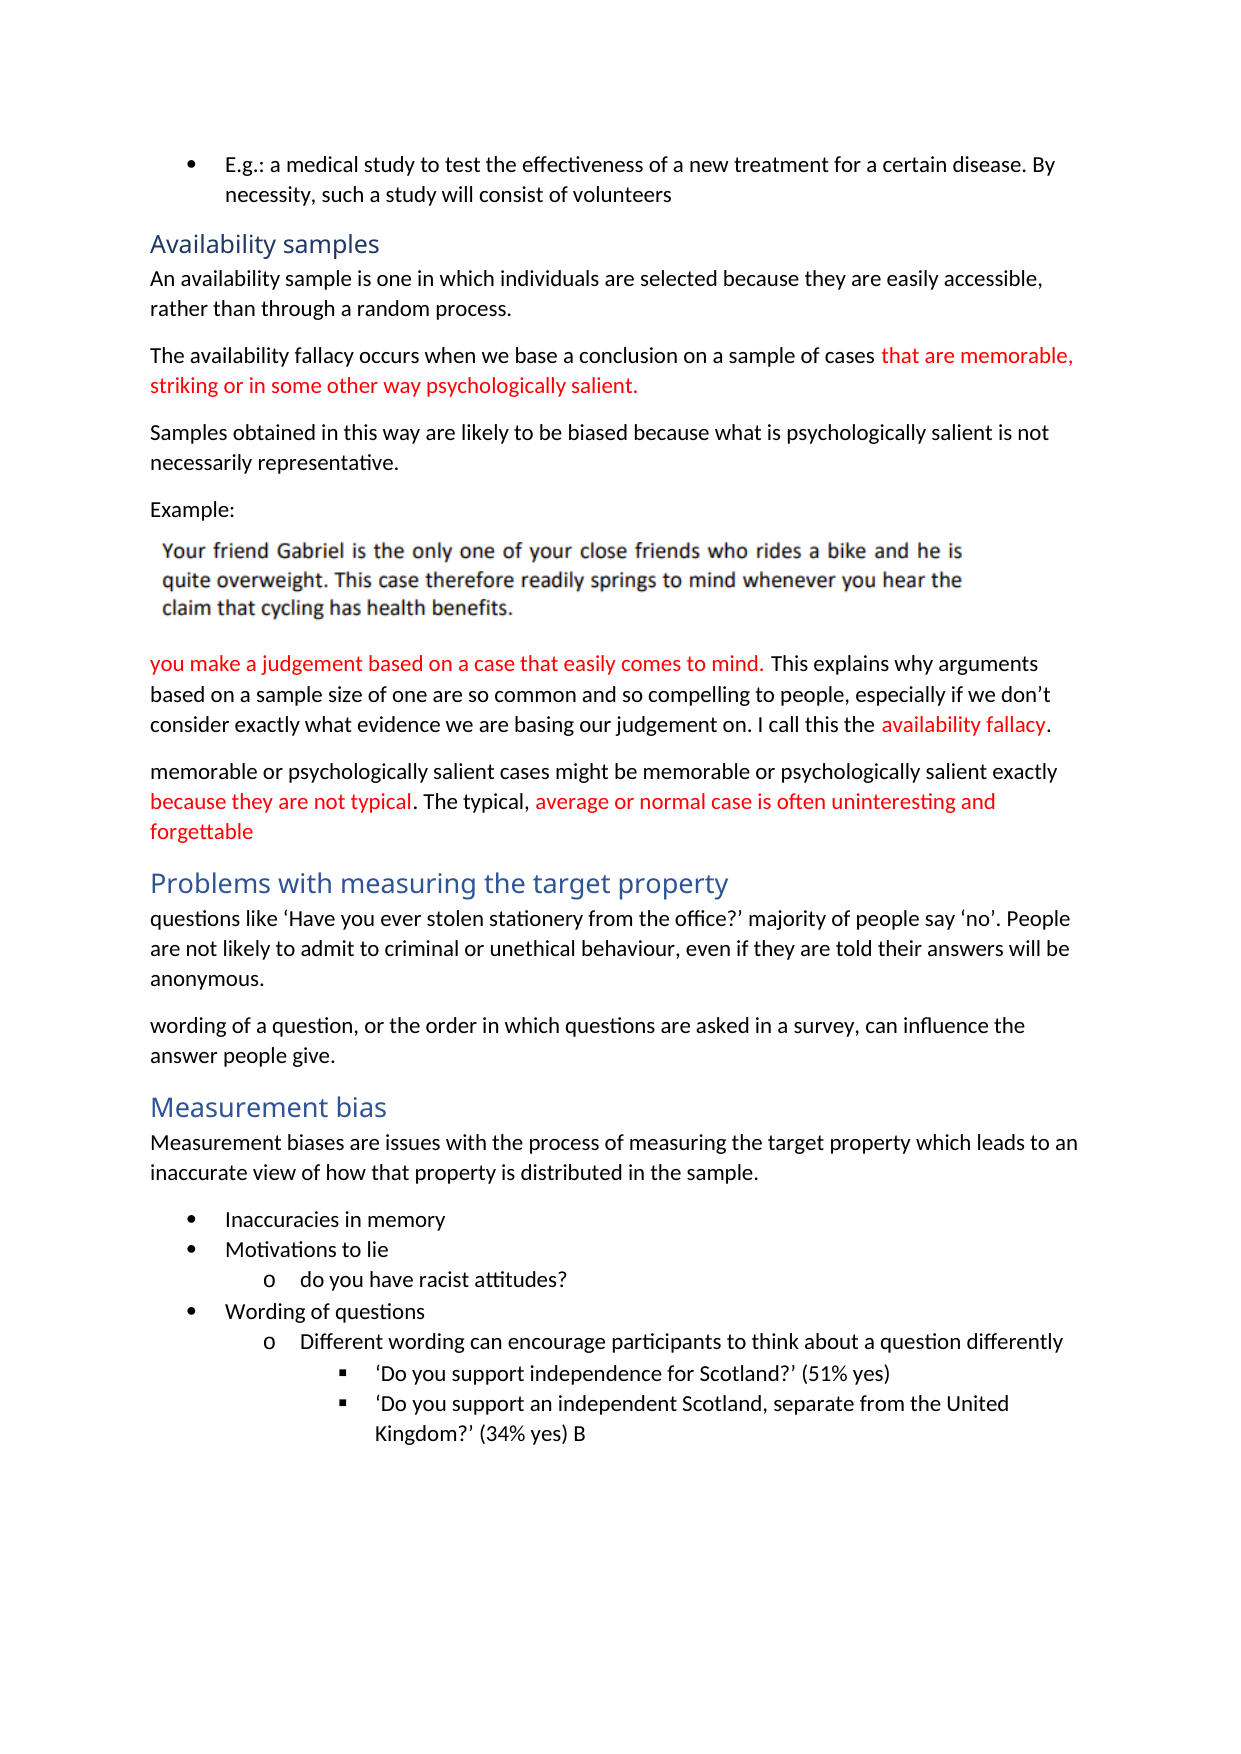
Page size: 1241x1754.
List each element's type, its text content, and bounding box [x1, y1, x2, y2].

subtitle Problems with measuring the target property [150, 864, 1090, 901]
list ‘Do you support an independent Scotland, separate from the United Kingdom?’ (34% yes) B [337, 1389, 1090, 1447]
list ‘Do you support independence for Scotland?’ (51% yes) [337, 1359, 1090, 1387]
list Motivations to lie [187, 1235, 1090, 1263]
text wording of a question, or the order in which questions are asked in a survey, can influence the answer people give. [150, 1011, 1090, 1069]
picture [150, 525, 1012, 631]
subtitle Measurement bias [150, 1088, 1090, 1125]
list do you have racist attitudes? [262, 1266, 1090, 1295]
subtitle Availability samples [150, 227, 1090, 261]
text Measurement biases are issues with the process of measuring the target property which leads to an inaccurate view of how that property is distributed in the sample. [150, 1128, 1090, 1186]
text you make a judgement based on a case that easily comes to mind. This explains why arguments based on a sample size of one are so common and so compelling to people, especially if we don’t consider exactly what evidence we are basing our judgement on. I call this the availability fallacy. [150, 649, 1090, 738]
list Inaccuracies in memory [187, 1205, 1090, 1233]
text questions like ‘Have you ever stolen stationery from the office?’ majority of people say ‘no’. People are not likely to admit to criminal or unethical behaviour, even if they are told their answers will be anonymous. [150, 904, 1090, 992]
text memorable or psychologically salient cases might be memorable or psychologically salient exactly because they are not typical. The typical, average or normal case is often uninteresting and forgettable [150, 757, 1090, 845]
list Different wording can encourage participants to think about a question differently [262, 1327, 1090, 1356]
text The availability fallacy occurs when we base a conclusion on a sample of cases that are memorable, striking or in some other way psychologically salient. [150, 341, 1090, 399]
text An availability sample is one in which individuals are selected because they are easily accessible, rather than through a random process. [150, 264, 1090, 322]
text Samples obtained in this way are likely to be biased because what is psychologically salient is not necessarily representative. [150, 418, 1090, 476]
list Wording of questions [187, 1297, 1090, 1325]
list E.g.: a medical study to test the effectiveness of a new treatment for a certain disease. By necessity, such a study will consist of volunteers [187, 150, 1090, 208]
